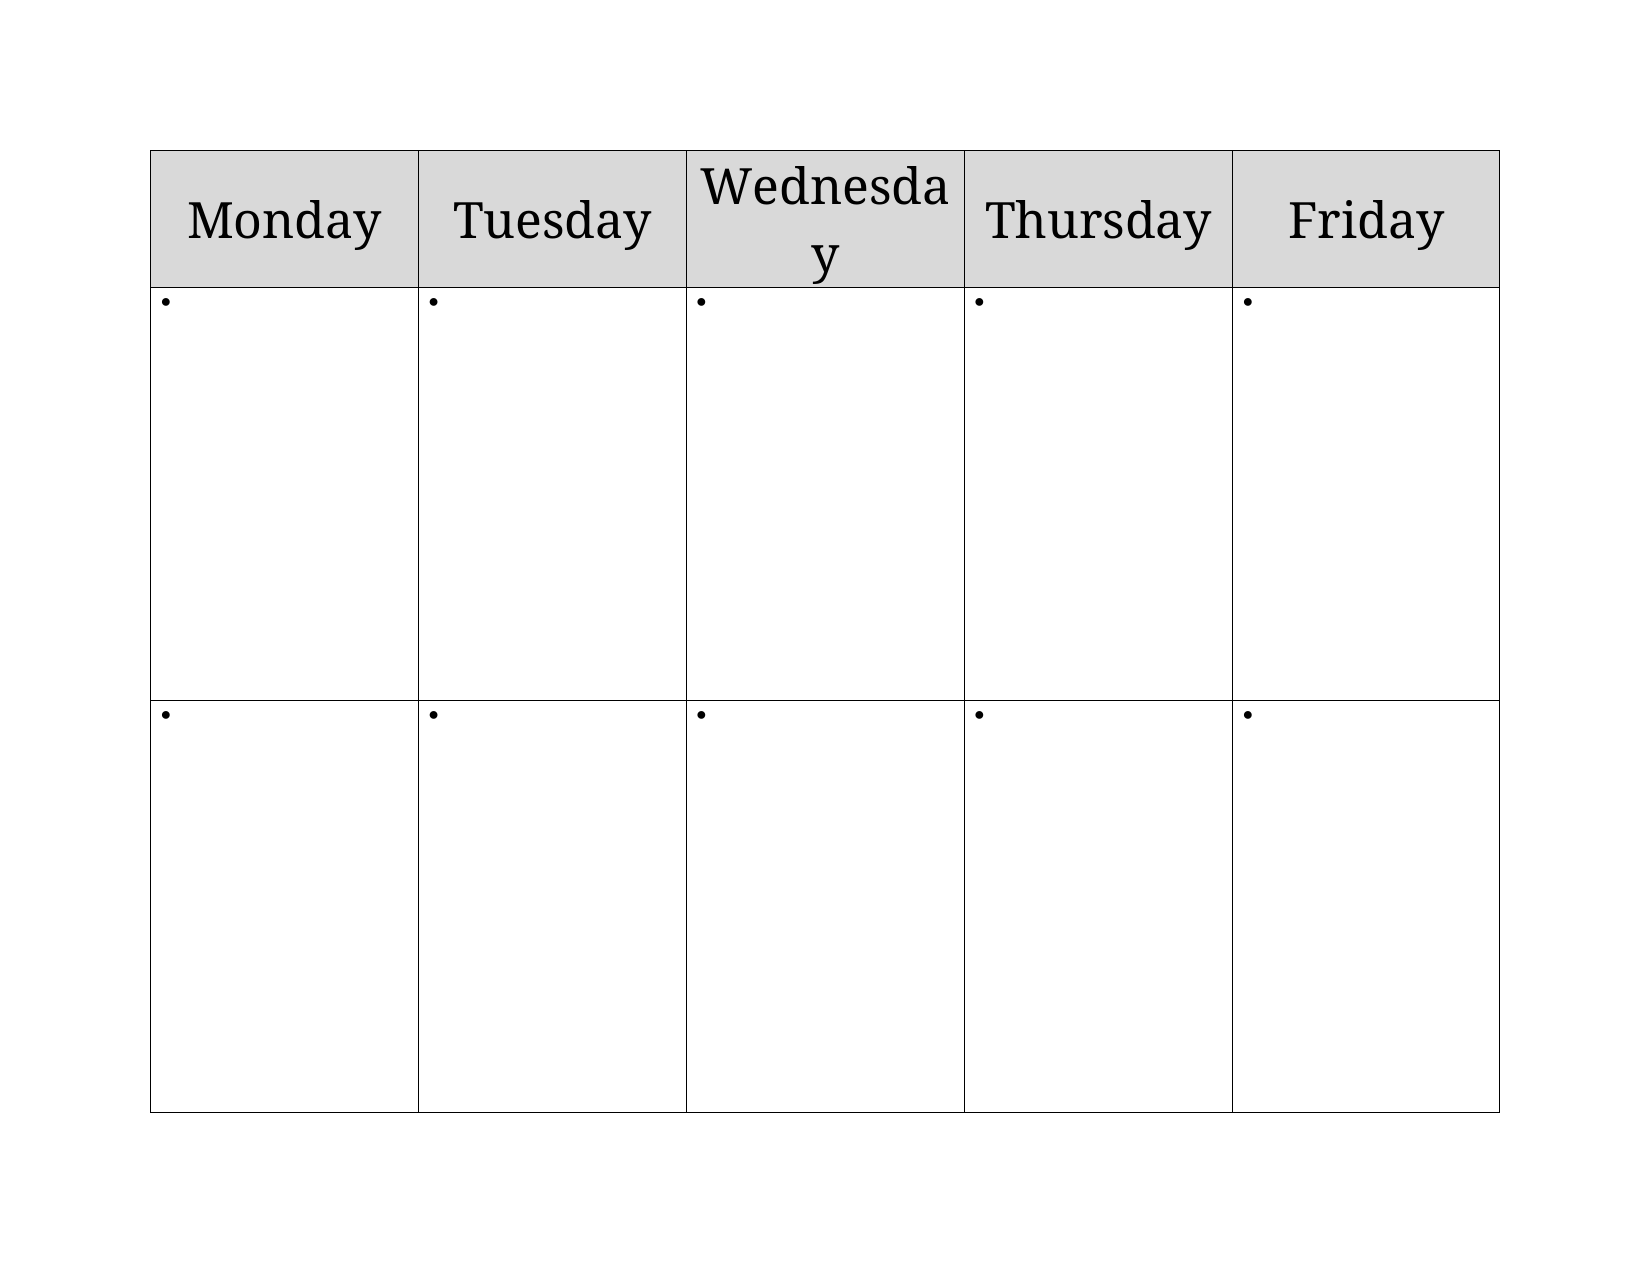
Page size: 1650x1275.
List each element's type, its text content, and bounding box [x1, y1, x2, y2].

table_cell [419, 288, 686, 700]
table_cell [151, 701, 418, 1112]
table_cell [1233, 288, 1499, 700]
table_cell [687, 701, 964, 1112]
table_header Thursday [965, 151, 1232, 287]
table_cell [965, 288, 1232, 700]
table_cell [965, 701, 1232, 1112]
table_header Friday [1233, 151, 1499, 287]
table_header Tuesday [419, 151, 686, 287]
table_cell [419, 701, 686, 1112]
table_cell [687, 288, 964, 700]
table_header Monday [151, 151, 418, 287]
table_cell [1233, 701, 1499, 1112]
table_cell [151, 288, 418, 700]
table_header Wednesday [687, 151, 964, 287]
